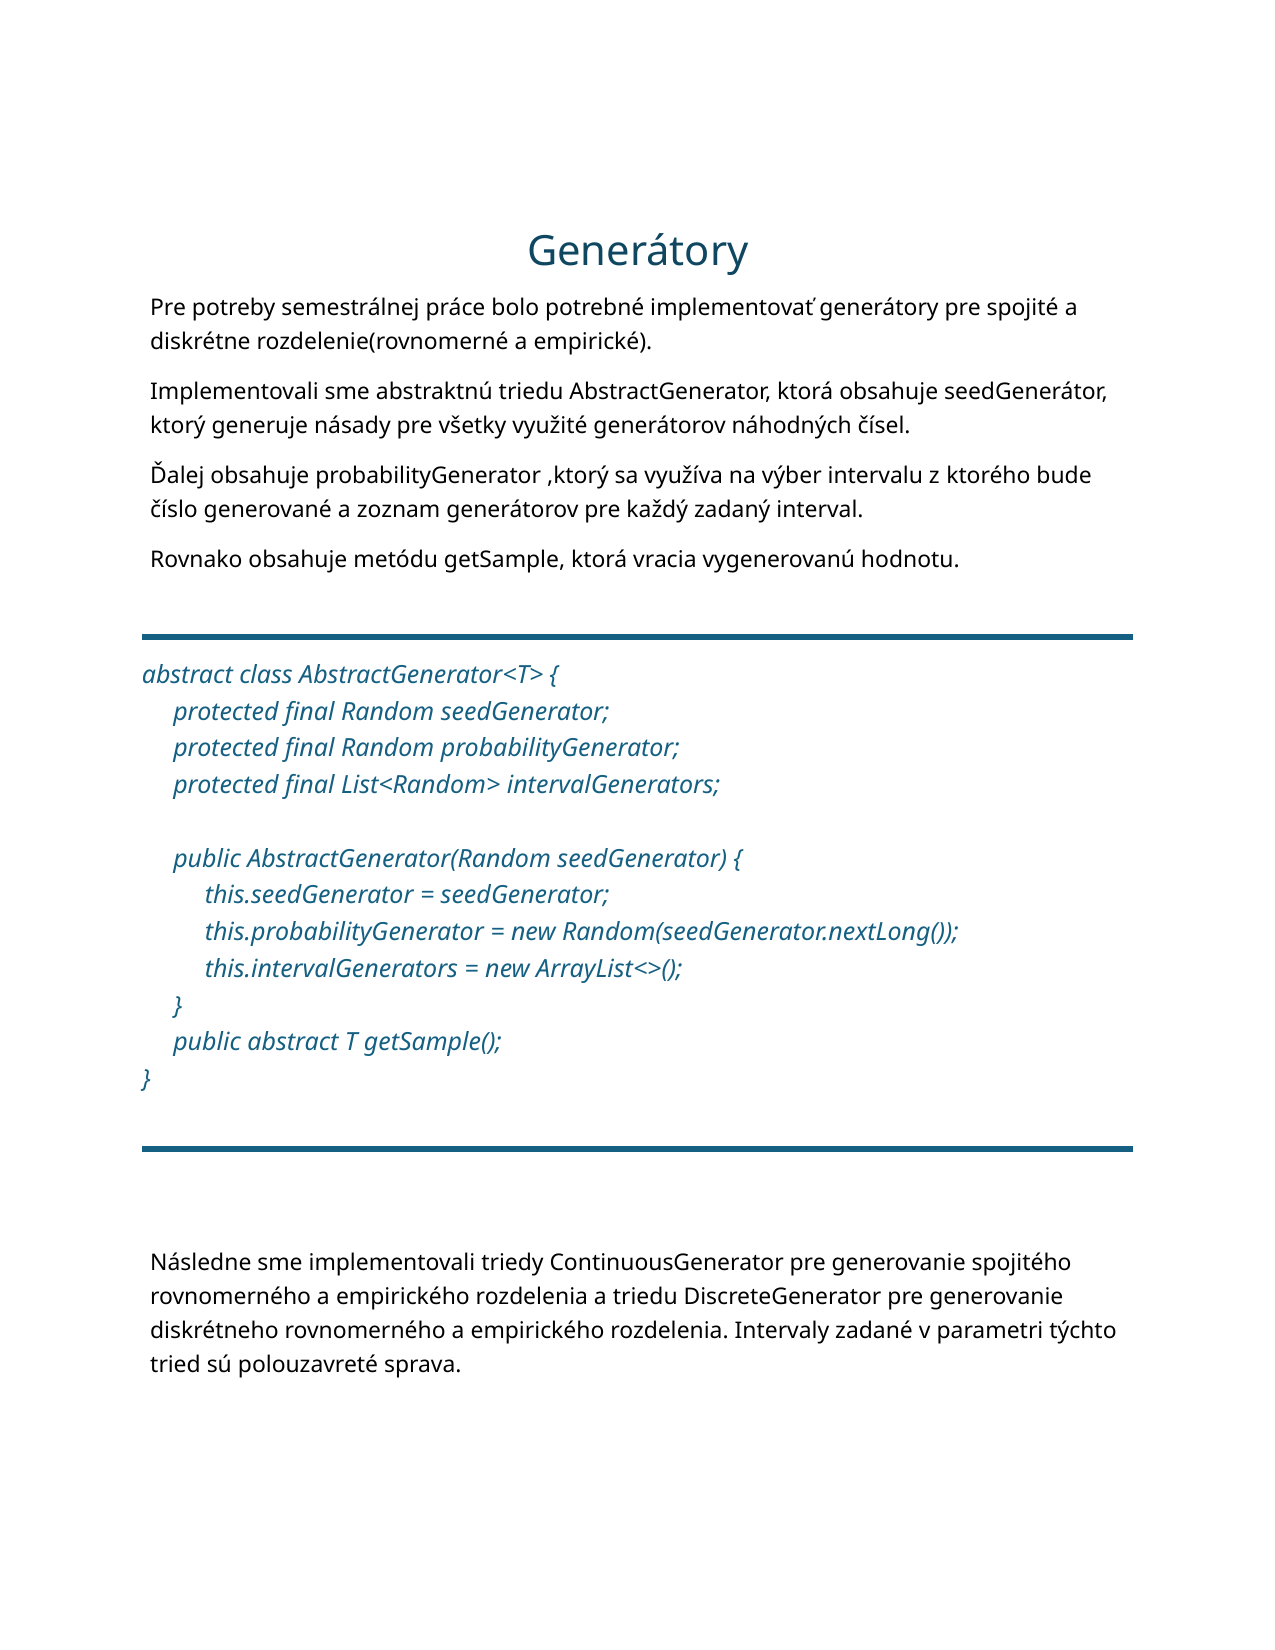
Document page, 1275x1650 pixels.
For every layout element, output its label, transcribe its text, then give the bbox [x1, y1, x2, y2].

text Rovnako obsahuje metódu getSample, ktorá vracia vygenerovanú hodnotu. [150, 543, 1125, 574]
subtitle Generátory [150, 221, 1125, 278]
text Ďalej obsahuje probabilityGenerator ,ktorý sa využíva na výber intervalu z ktorého bude číslo generované a zoznam generátorov pre každý zadaný interval. [150, 459, 1125, 524]
text Implementovali sme abstraktnú triedu AbstractGenerator, ktorá obsahuje seedGenerátor, ktorý generuje násady pre všetky využité generátorov náhodných čísel. [150, 375, 1125, 440]
text Následne sme implementovali triedy ContinuousGenerator pre generovanie spojitého rovnomerného a empirického rozdelenia a triedu DiscreteGenerator pre generovanie diskrétneho rovnomerného a empirického rozdelenia. Intervaly zadané v parametri týchto tried sú polouzavreté sprava. [150, 1246, 1125, 1379]
text Pre potreby semestrálnej práce bolo potrebné implementovať generátory pre spojité a diskrétne rozdelenie(rovnomerné a empirické). [150, 291, 1125, 356]
